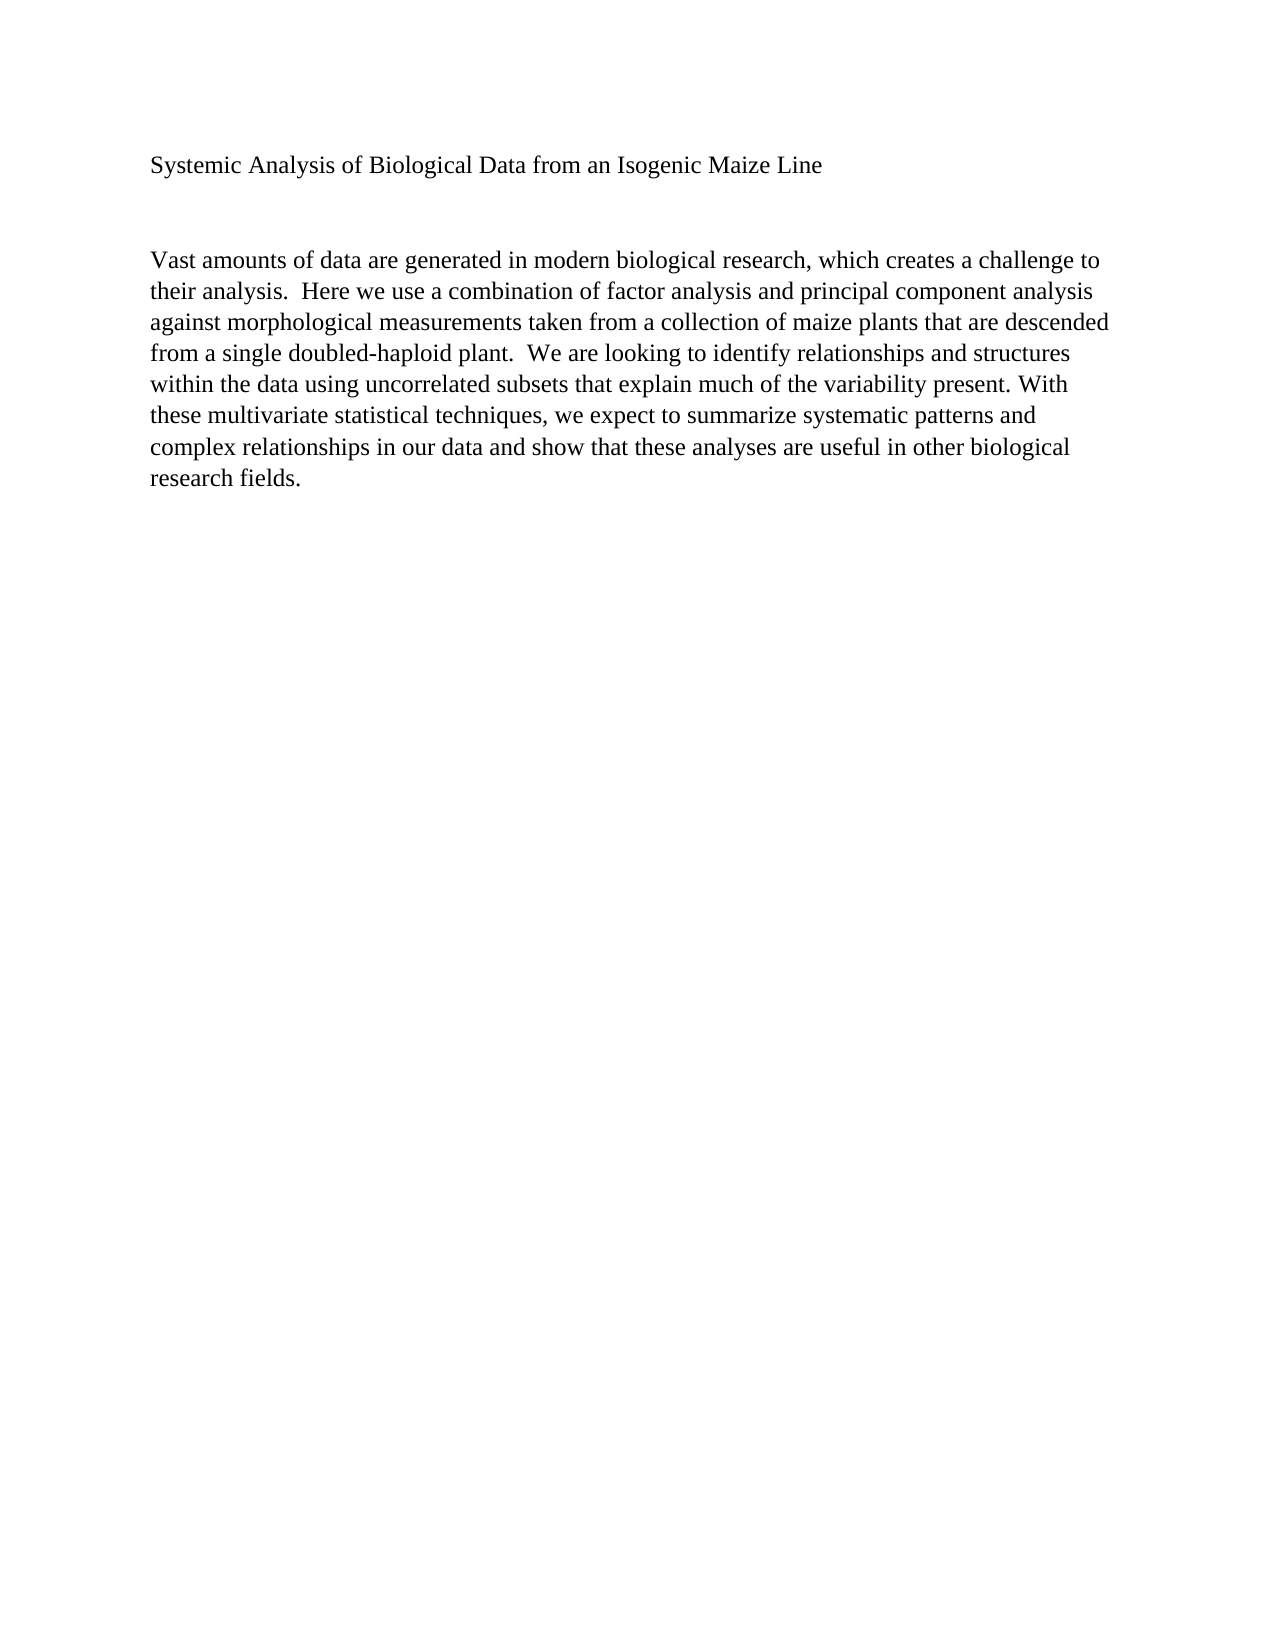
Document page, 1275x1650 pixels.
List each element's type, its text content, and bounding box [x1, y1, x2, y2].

text Systemic Analysis of Biological Data from an Isogenic Maize Line [150, 150, 1125, 179]
text Vast amounts of data are generated in modern biological research, which creates a challenge to their analysis. Here we use a combination of factor analysis and principal component analysis against morphological measurements taken from a collection of maize plants that are descended from a single doubled-haploid plant. We are looking to identify relationships and structures within the data using uncorrelated subsets that explain much of the variability present. With these multivariate statistical techniques, we expect to summarize systematic patterns and complex relationships in our data and show that these analyses are useful in other biological research fields. [150, 245, 1125, 491]
